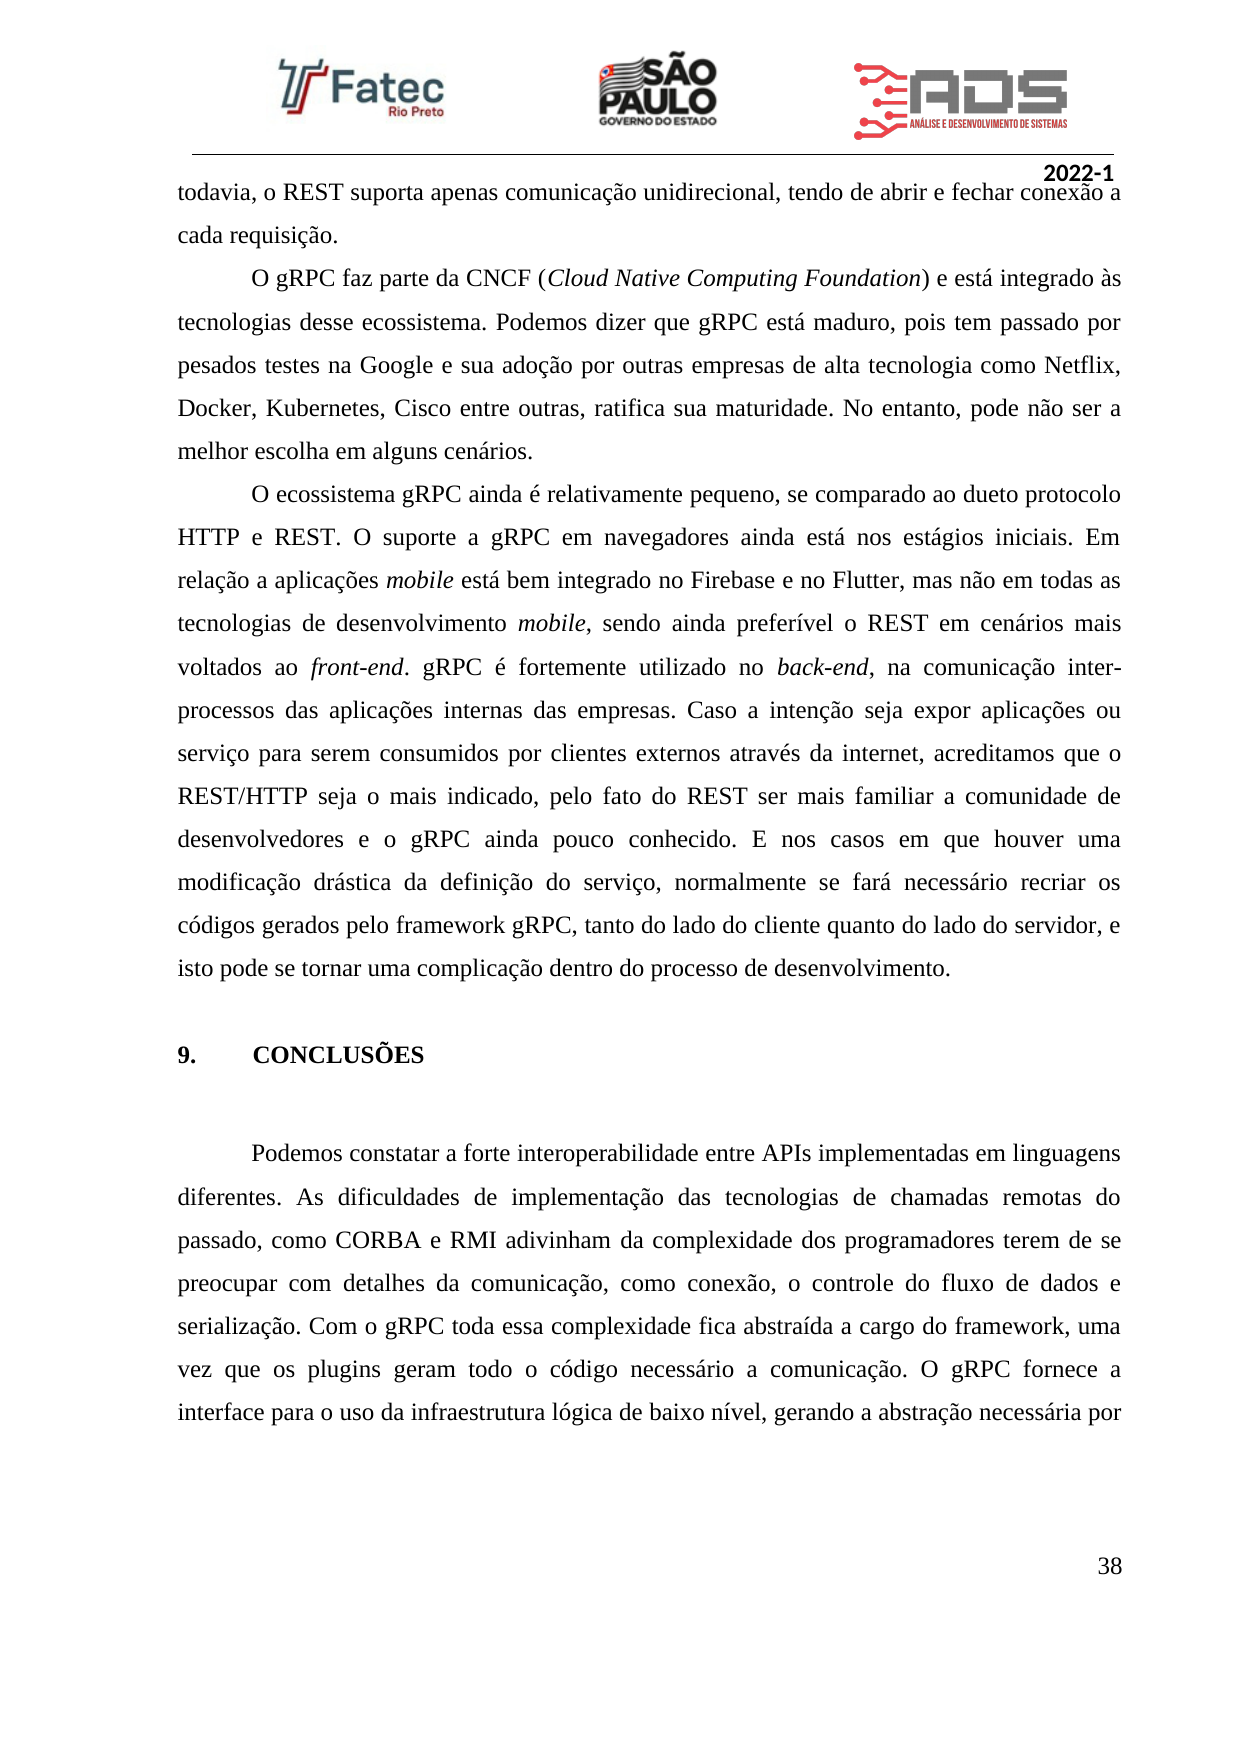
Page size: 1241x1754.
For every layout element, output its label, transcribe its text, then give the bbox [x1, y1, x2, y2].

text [177, 1138, 1122, 1426]
picture [586, 39, 730, 140]
picture [854, 63, 1067, 140]
picture [266, 45, 461, 140]
text O gRPC faz parte da CNCF (Cloud Native Computing Foundation) e está integrado às tecnologias desse ecossistema. Podemos dizer que gRPC está maduro, pois tem passado por pesados testes na Google e sua adoção por outras empresas de alta tecnologia como Netflix, Docker, Kubernetes, Cisco entre outras, ratifica sua maturidade. No entanto, pode não ser a melhor escolha em alguns cenários. [177, 263, 1122, 465]
subtitle Conclusões [177, 1040, 1122, 1068]
text O ecossistema gRPC ainda é relativamente pequeno, se comparado ao dueto protocolo HTTP e REST. O suporte a gRPC em navegadores ainda está nos estágios iniciais. Em relação a aplicações mobile está bem integrado no Firebase e no Flutter, mas não em todas as tecnologias de desenvolvimento mobile, sendo ainda preferível o REST em cenários mais voltados ao front-end. gRPC é fortemente utilizado no back-end, na comunicação inter-processos das aplicações internas das empresas. Caso a intenção seja expor aplicações ou serviço para serem consumidos por clientes externos através da internet, acreditamos que o REST/HTTP seja o mais indicado, pelo fato do REST ser mais familiar a comunidade de desenvolvedores e o gRPC ainda pouco conhecido. E nos casos em que houver uma modificação drástica da definição do serviço, normalmente se fará necessário recriar os códigos gerados pelo framework gRPC, tanto do lado do cliente quanto do lado do servidor, e isto pode se tornar uma complicação dentro do processo de desenvolvimento. [177, 479, 1122, 982]
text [177, 177, 1122, 249]
